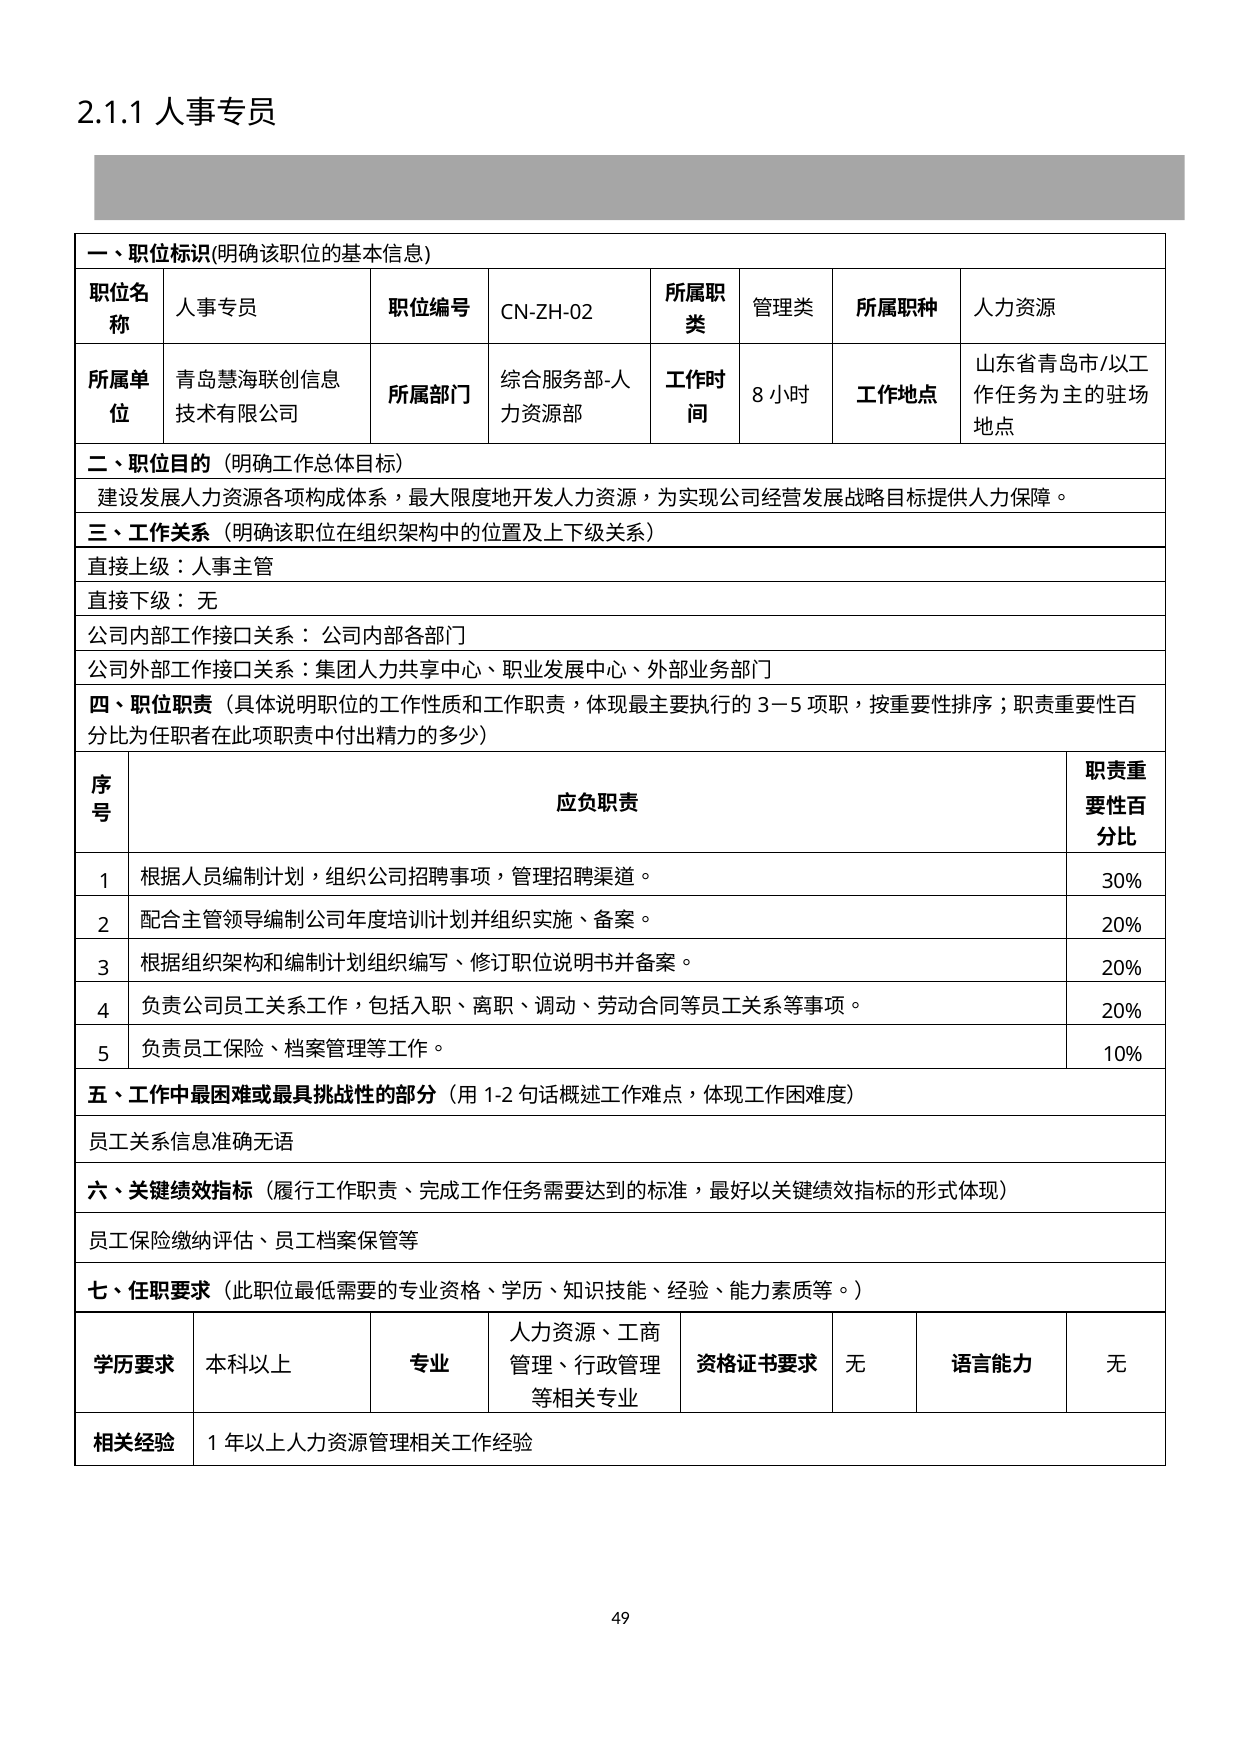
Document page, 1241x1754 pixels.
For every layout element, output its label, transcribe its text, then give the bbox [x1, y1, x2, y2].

table_cell 2 [76, 896, 128, 938]
table_cell 六、关键绩效指标（履行工作职责、完成工作任务需要达到的标准，最好以关键绩效指标的形式体现） [76, 1163, 1165, 1212]
table_cell 人事专员 [164, 269, 370, 342]
table_cell 4 [76, 982, 128, 1024]
table_cell 5 [76, 1025, 128, 1067]
table_cell 工作地点 [833, 344, 960, 443]
table_cell 综合服务部-人力资源部 [489, 344, 650, 443]
table_cell 本科以上 [194, 1313, 370, 1412]
table_cell 山东省青岛市/以工作任务为主的驻场地点 [961, 344, 1165, 443]
table_cell 学历要求 [76, 1313, 193, 1412]
table_cell 员工关系信息准确无语 [76, 1116, 1165, 1162]
table_cell 所属职类 [651, 269, 739, 342]
table_cell 语言能力 [917, 1313, 1066, 1412]
table_cell 四、职位职责（具体说明职位的工作性质和工作职责，体现最主要执行的 3－5 项职，按重要性排序；职责重要性百分比为任职者在此项职责中付出精力的多少） [76, 685, 1165, 751]
table_cell 职责重 要性百分比 [1067, 752, 1165, 852]
table_cell 10% [1067, 1025, 1165, 1067]
table_cell 员工保险缴纳评估、员工档案保管等 [76, 1213, 1165, 1262]
text 2.1.1 人事专员 [77, 92, 1166, 131]
table_cell 职位编号 [371, 269, 488, 342]
table_cell 建设发展人力资源各项构成体系，最大限度地开发人力资源，为实现公司经营发展战略目标提供人力保障。 [76, 479, 1165, 512]
table_cell 根据人员编制计划，组织公司招聘事项，管理招聘渠道。 [129, 853, 1066, 895]
table_cell 20% [1067, 896, 1165, 938]
table_cell 五、工作中最困难或最具挑战性的部分（用 1-2 句话概述工作难点，体现工作困难度） [76, 1069, 1165, 1114]
table_cell 所属单位 [76, 344, 163, 443]
table_cell 管理类 [740, 269, 832, 342]
table_cell 公司内部工作接口关系： 公司内部各部门 [76, 616, 1165, 649]
table_cell 负责公司员工关系工作，包括入职、离职、调动、劳动合同等员工关系等事项。 [129, 982, 1066, 1024]
table_cell 20% [1067, 982, 1165, 1024]
table_cell 二、职位目的（明确工作总体目标） [76, 444, 1165, 478]
table_cell 配合主管领导编制公司年度培训计划并组织实施、备案。 [129, 896, 1066, 938]
table_cell 无 [833, 1313, 916, 1412]
table_cell 所属部门 [371, 344, 488, 443]
table_cell 直接上级：人事主管 [76, 548, 1165, 581]
table_cell 无 [1067, 1313, 1165, 1412]
table_cell 30% [1067, 853, 1165, 895]
table_cell 负责员工保险、档案管理等工作。 [129, 1025, 1066, 1067]
table_cell 七、任职要求（此职位最低需要的专业资格、学历、知识技能、经验、能力素质等。） [76, 1263, 1165, 1311]
table_header 一、职位标识(明确该职位的基本信息) [76, 234, 1165, 268]
table_cell 职位名称 [76, 269, 163, 342]
table_cell CN-ZH-02 [489, 269, 650, 342]
table_cell 序 号 [76, 752, 128, 852]
table_cell 根据组织架构和编制计划组织编写、修订职位说明书并备案。 [129, 939, 1066, 981]
table_cell 资格证书要求 [681, 1313, 832, 1412]
table_cell 20% [1067, 939, 1165, 981]
table_cell 人力资源、工商 管理、行政管理 等相关专业 [489, 1313, 680, 1412]
table_cell 专业 [371, 1313, 488, 1412]
table_cell 三、工作关系（明确该职位在组织架构中的位置及上下级关系） [76, 513, 1165, 546]
table_cell 所属职种 [833, 269, 960, 342]
table_cell 3 [76, 939, 128, 981]
table_cell 相关经验 [76, 1413, 193, 1465]
table_cell 直接下级： 无 [76, 582, 1165, 615]
table_cell 8 小时 [740, 344, 832, 443]
table_cell 1 [76, 853, 128, 895]
table_cell 青岛慧海联创信息技术有限公司 [164, 344, 370, 443]
table_cell 应负职责 [129, 752, 1066, 852]
table_cell 人力资源 [961, 269, 1165, 342]
table_cell 1 年以上人力资源管理相关工作经验 [194, 1413, 1165, 1465]
table_cell 工作时间 [651, 344, 739, 443]
table_cell 公司外部工作接口关系：集团人力共享中心、职业发展中心、外部业务部门 [76, 651, 1165, 684]
